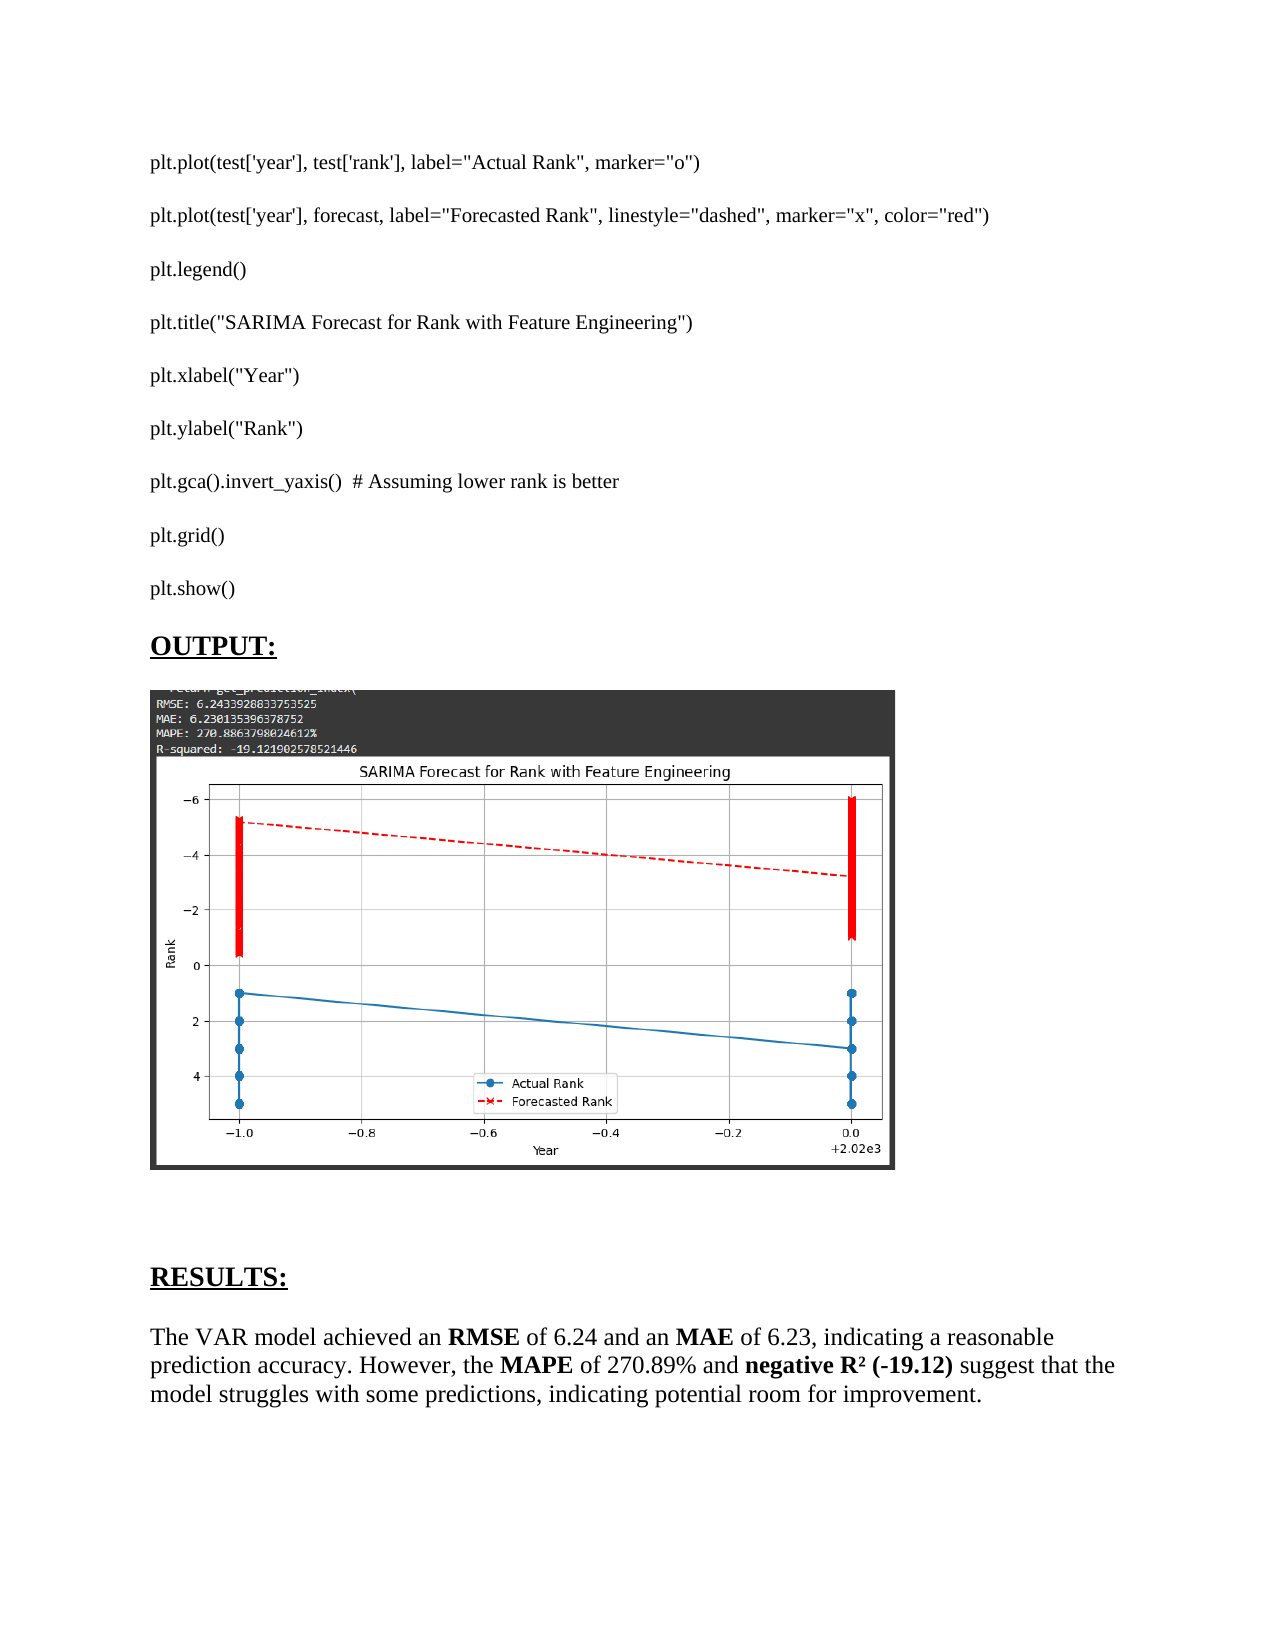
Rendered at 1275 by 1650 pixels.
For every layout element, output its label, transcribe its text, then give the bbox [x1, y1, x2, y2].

text plt.show() [150, 576, 1125, 600]
text plt.plot(test['year'], forecast, label="Forecasted Rank", linestyle="dashed", marker="x", color="red") [150, 203, 1125, 227]
text plt.legend() [150, 256, 1125, 281]
text plt.gca().invert_yaxis() # Assuming lower rank is better [150, 469, 1125, 493]
text The VAR model achieved an RMSE of 6.24 and an MAE of 6.23, indicating a reasonable prediction accuracy. However, the MAPE of 270.89% and negative R² (-19.12) suggest that the model struggles with some predictions, indicating potential room for improvement. [150, 1322, 1125, 1408]
text plt.ylabel("Rank") [150, 416, 1125, 440]
text plt.grid() [150, 523, 1125, 547]
picture [150, 690, 896, 1170]
text OUTPUT: [150, 629, 1125, 661]
text RESULTS: [150, 1260, 1125, 1293]
text plt.plot(test['year'], test['rank'], label="Actual Rank", marker="o") [150, 150, 1125, 174]
text plt.xlabel("Year") [150, 363, 1125, 387]
text plt.title("SARIMA Forecast for Rank with Feature Engineering") [150, 310, 1125, 334]
